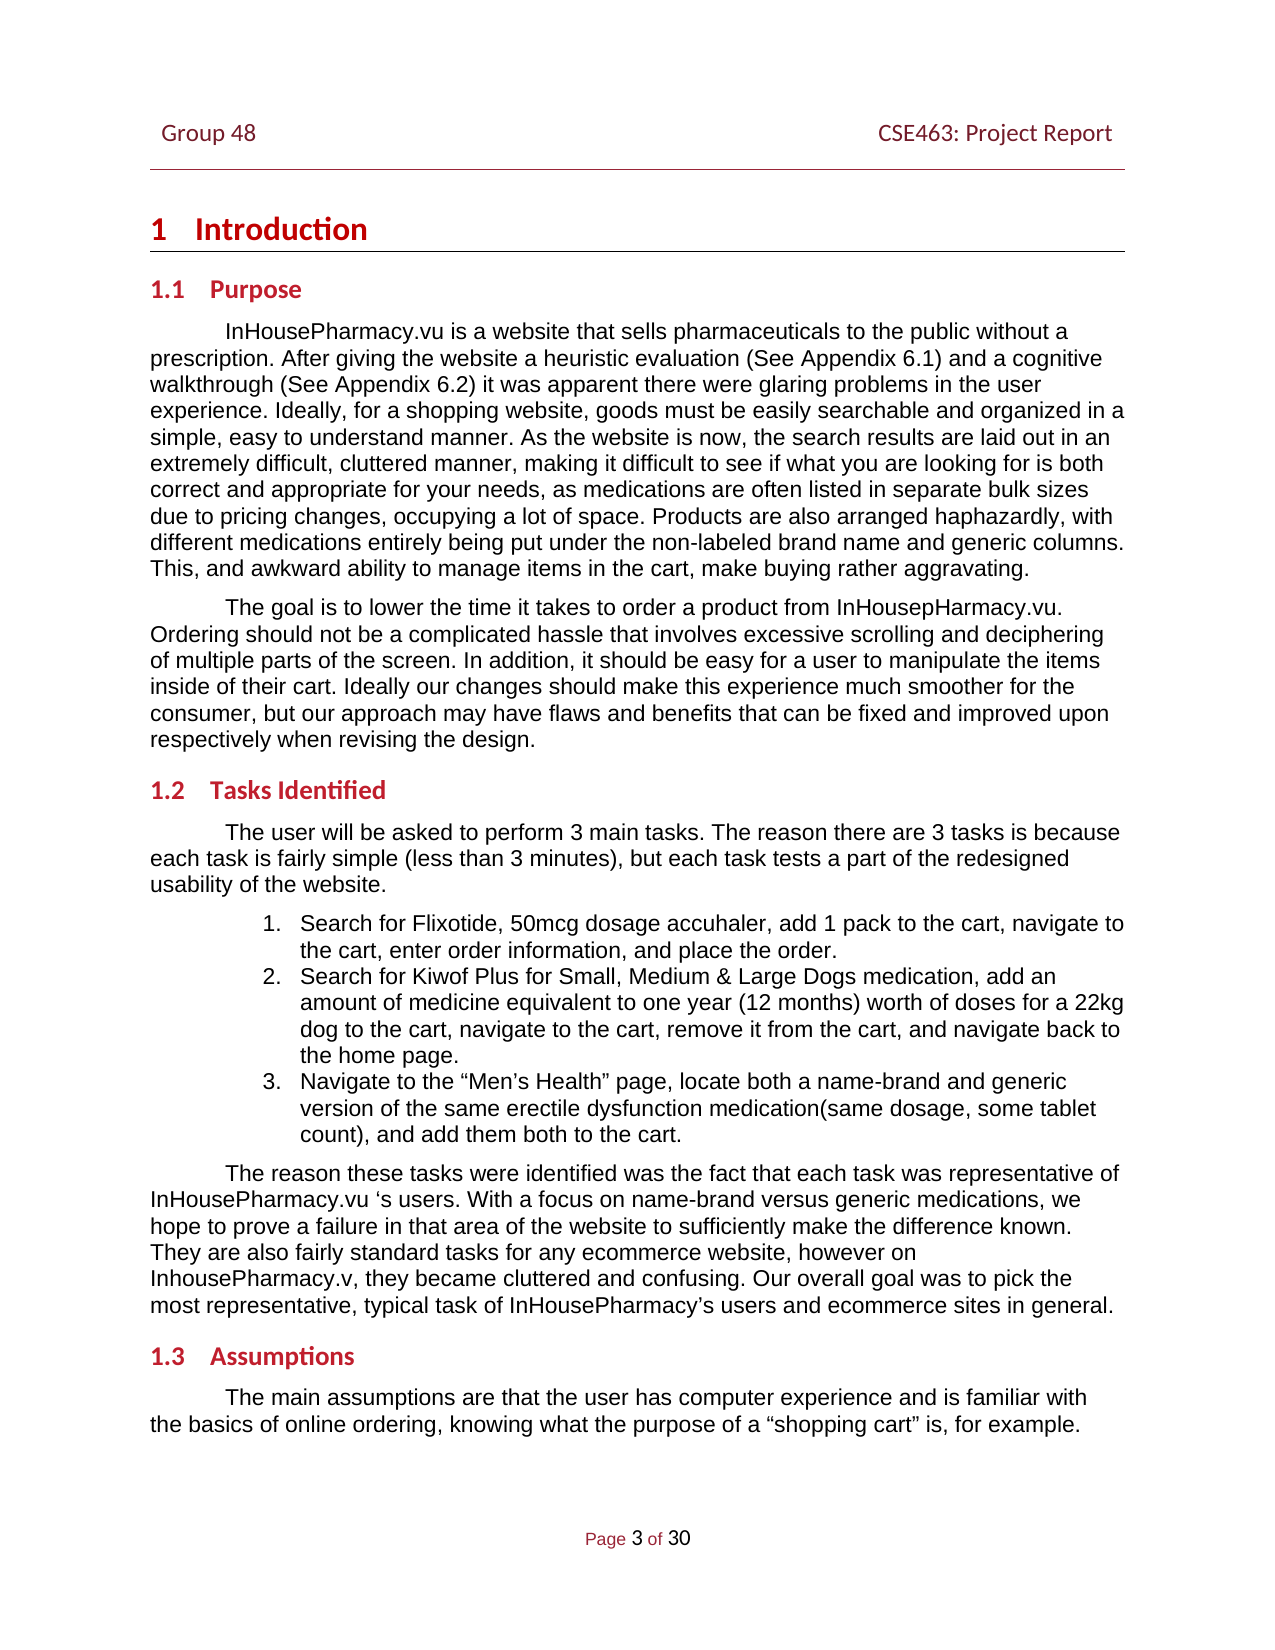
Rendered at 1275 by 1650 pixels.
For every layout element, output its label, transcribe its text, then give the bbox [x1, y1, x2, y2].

text The goal is to lower the time it takes to order a product from InHousepHarmacy.vu. Ordering should not be a complicated hassle that involves excessive scrolling and deciphering of multiple parts of the screen. In addition, it should be easy for a user to manipulate the items inside of their cart. Ideally our changes should make this experience much smoother for the consumer, but our approach may have flaws and benefits that can be fixed and improved upon respectively when revising the design. [150, 594, 1125, 752]
list Search for Kiwof Plus for Small, Medium & Large Dogs medication, add an amount of medicine equivalent to one year (12 months) worth of doses for a 22kg dog to the cart, navigate to the cart, remove it from the cart, and navigate back to the home page. [262, 963, 1125, 1068]
list Navigate to the “Men’s Health” page, locate both a name-brand and generic version of the same erectile dysfunction medication(same dosage, some tablet count), and add them both to the cart. [262, 1068, 1125, 1147]
subtitle Purpose [150, 273, 1125, 306]
text The user will be asked to perform 3 main tasks. The reason there are 3 tasks is because each task is fairly simple (less than 3 minutes), but each task tests a part of the redesigned usability of the website. [150, 819, 1125, 898]
list Search for Flixotide, 50mcg dosage accuhaler, add 1 pack to the cart, navigate to the cart, enter order information, and place the order. [262, 910, 1125, 963]
subtitle Assumptions [150, 1339, 1125, 1372]
subtitle Introduction [150, 208, 1125, 251]
text The reason these tasks were identified was the fact that each task was representative of InHousePharmacy.vu ‘s users. With a focus on name-brand versus generic medications, we hope to prove a failure in that area of the website to sufficiently make the difference known. They are also fairly standard tasks for any ecommerce website, however on InhousePharmacy.v, they became cluttered and confusing. Our overall goal was to pick the most representative, typical task of InHousePharmacy’s users and ecommerce sites in general. [150, 1160, 1125, 1318]
subtitle Tasks Identified [150, 773, 1125, 806]
text The main assumptions are that the user has computer experience and is familiar with the basics of online ordering, knowing what the purpose of a “shopping cart” is, for example. [150, 1384, 1125, 1437]
text InHousePharmacy.vu is a website that sells pharmaceuticals to the public without a prescription. After giving the website a heuristic evaluation (See Appendix 6.1) and a cognitive walkthrough (See Appendix 6.2) it was apparent there were glaring problems in the user experience. Ideally, for a shopping website, goods must be easily searchable and organized in a simple, easy to understand manner. As the website is now, the search results are laid out in an extremely difficult, cluttered manner, making it difficult to see if what you are looking for is both correct and appropriate for your needs, as medications are often listed in separate bulk sizes due to pricing changes, occupying a lot of space. Products are also arranged haphazardly, with different medications entirely being put under the non-labeled brand name and generic columns. This, and awkward ability to manage items in the cart, make buying rather aggravating. [150, 318, 1125, 582]
